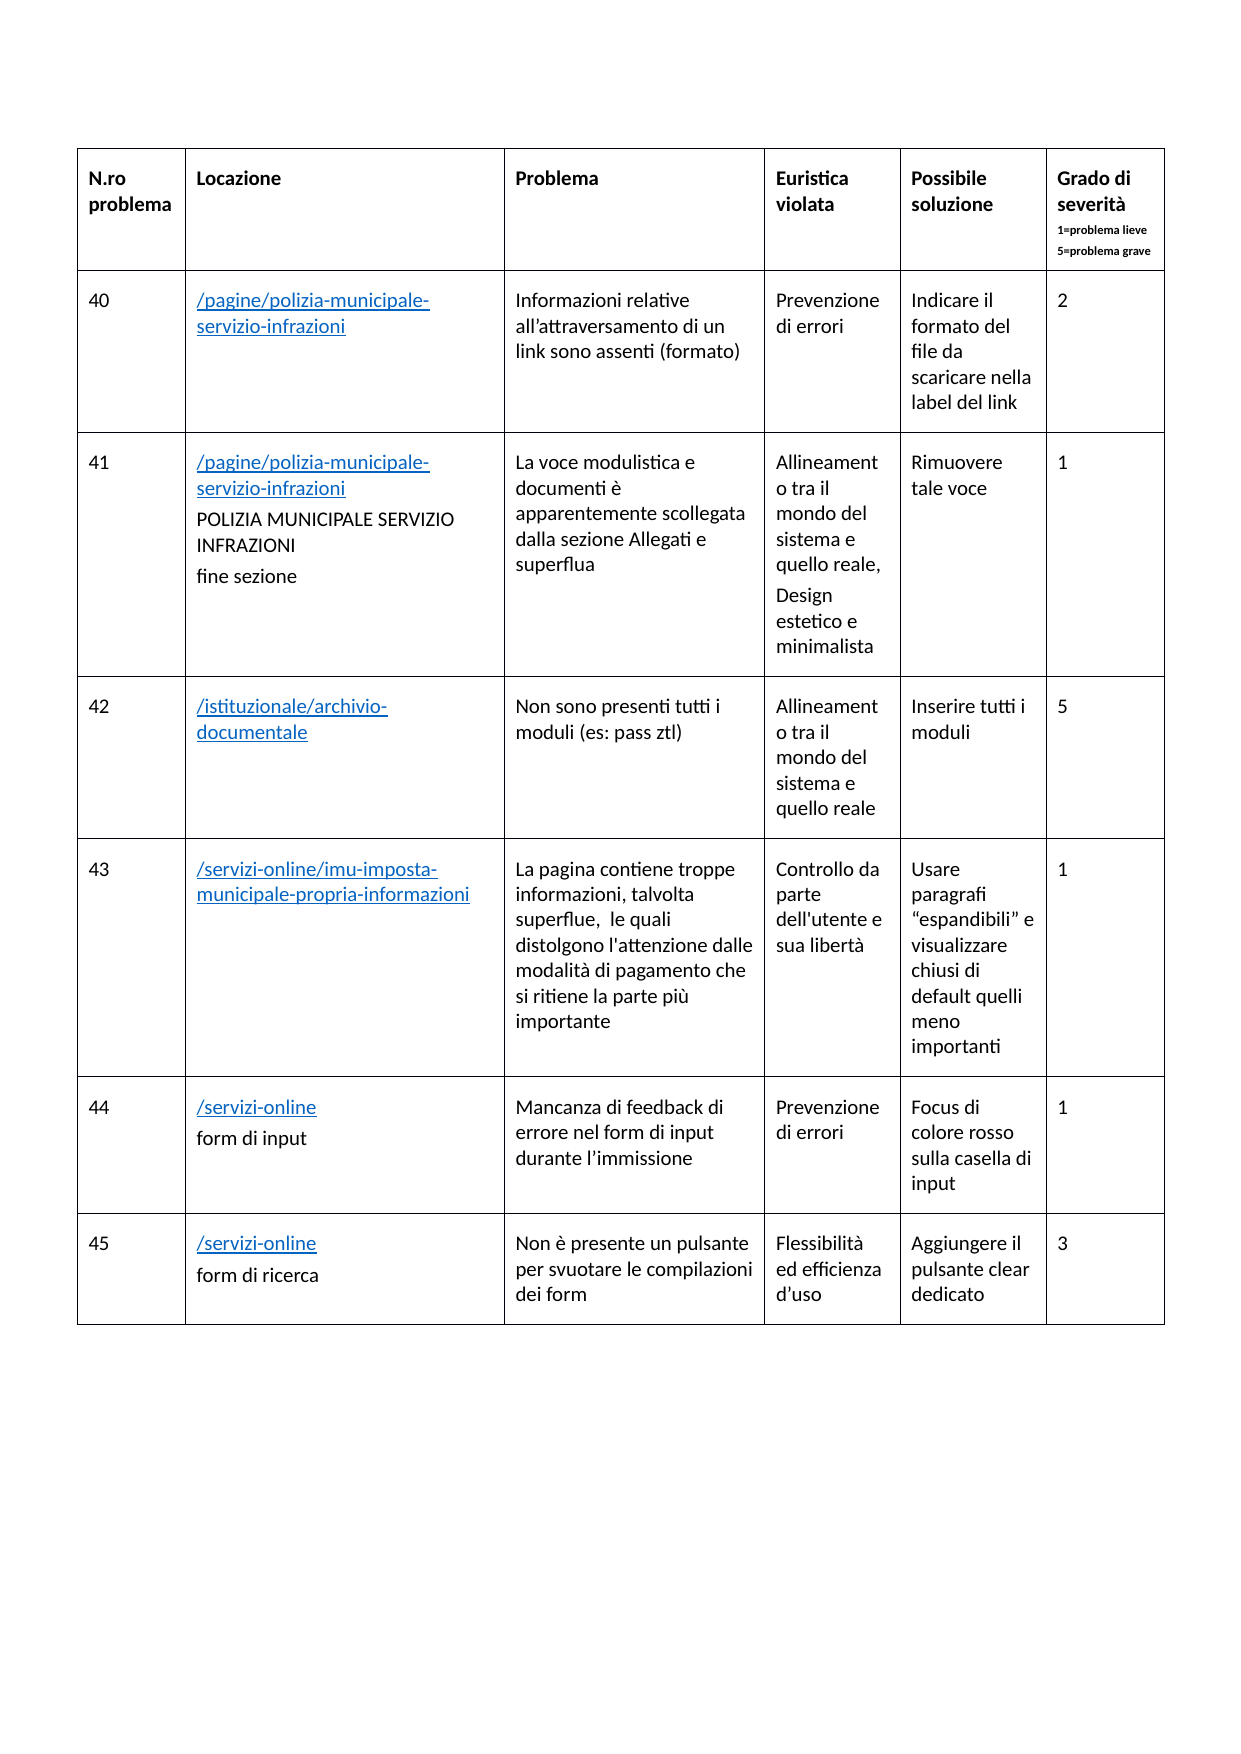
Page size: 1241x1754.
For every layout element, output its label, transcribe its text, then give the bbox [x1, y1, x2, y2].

table_cell 45 [78, 1214, 185, 1324]
table_cell Controllo da parte dell'utente e sua libertà [765, 839, 900, 1076]
table_cell 42 [78, 677, 185, 838]
table_header Possibile soluzione [901, 149, 1046, 270]
table_cell Indicare il formato del file da scaricare nella label del link [901, 271, 1046, 432]
table_header N.ro problema [78, 149, 185, 270]
table_header Grado di severità 1=problema lieve 5=problema grave [1047, 149, 1164, 270]
table_cell Allineamento tra il mondo del sistema e quello reale, Design estetico e minimalista [765, 433, 900, 676]
table_cell Non è presente un pulsante per svuotare le compilazioni dei form [505, 1214, 764, 1324]
table_cell 1 [1047, 839, 1164, 1076]
table_cell Usare paragrafi “espandibili” e visualizzare chiusi di default quelli meno importanti [901, 839, 1046, 1076]
table_cell Mancanza di feedback di errore nel form di input durante l’immissione [505, 1077, 764, 1213]
table_cell Inserire tutti i moduli [901, 677, 1046, 838]
table_header Locazione [186, 149, 504, 270]
table_cell Allineamento tra il mondo del sistema e quello reale [765, 677, 900, 838]
table_cell 1 [1047, 1077, 1164, 1213]
table_cell 44 [78, 1077, 185, 1213]
table_cell La voce modulistica e documenti è apparentemente scollegata dalla sezione Allegati e superflua [505, 433, 764, 676]
table_cell Aggiungere il pulsante clear dedicato [901, 1214, 1046, 1324]
table_cell Prevenzione di errori [765, 271, 900, 432]
table_cell Informazioni relative all’attraversamento di un link sono assenti (formato) [505, 271, 764, 432]
table_header Euristica violata [765, 149, 900, 270]
table_cell 1 [1047, 433, 1164, 676]
table_cell /servizi-online/imu-imposta-municipale-propria-informazioni [186, 839, 504, 1076]
table_cell /servizi-online form di ricerca [186, 1214, 504, 1324]
table_cell /pagine/polizia-municipale-servizio-infrazioni POLIZIA MUNICIPALE SERVIZIO INFRAZIONI fine sezione [186, 433, 504, 676]
table_cell 43 [78, 839, 185, 1076]
table_cell La pagina contiene troppe informazioni, talvolta superflue, le quali distolgono l'attenzione dalle modalità di pagamento che si ritiene la parte più importante [505, 839, 764, 1076]
table_cell Focus di colore rosso sulla casella di input [901, 1077, 1046, 1213]
table_cell 40 [78, 271, 185, 432]
table_cell 5 [1047, 677, 1164, 838]
table_cell Non sono presenti tutti i moduli (es: pass ztl) [505, 677, 764, 838]
table_cell 41 [78, 433, 185, 676]
table_cell Rimuovere tale voce [901, 433, 1046, 676]
table_cell /servizi-online form di input [186, 1077, 504, 1213]
table_cell /istituzionale/archivio-documentale [186, 677, 504, 838]
table_cell /pagine/polizia-municipale-servizio-infrazioni [186, 271, 504, 432]
table_cell 3 [1047, 1214, 1164, 1324]
table_header Problema [505, 149, 764, 270]
table_cell Flessibilità ed efficienza d’uso [765, 1214, 900, 1324]
table_cell Prevenzione di errori [765, 1077, 900, 1213]
table_cell 2 [1047, 271, 1164, 432]
